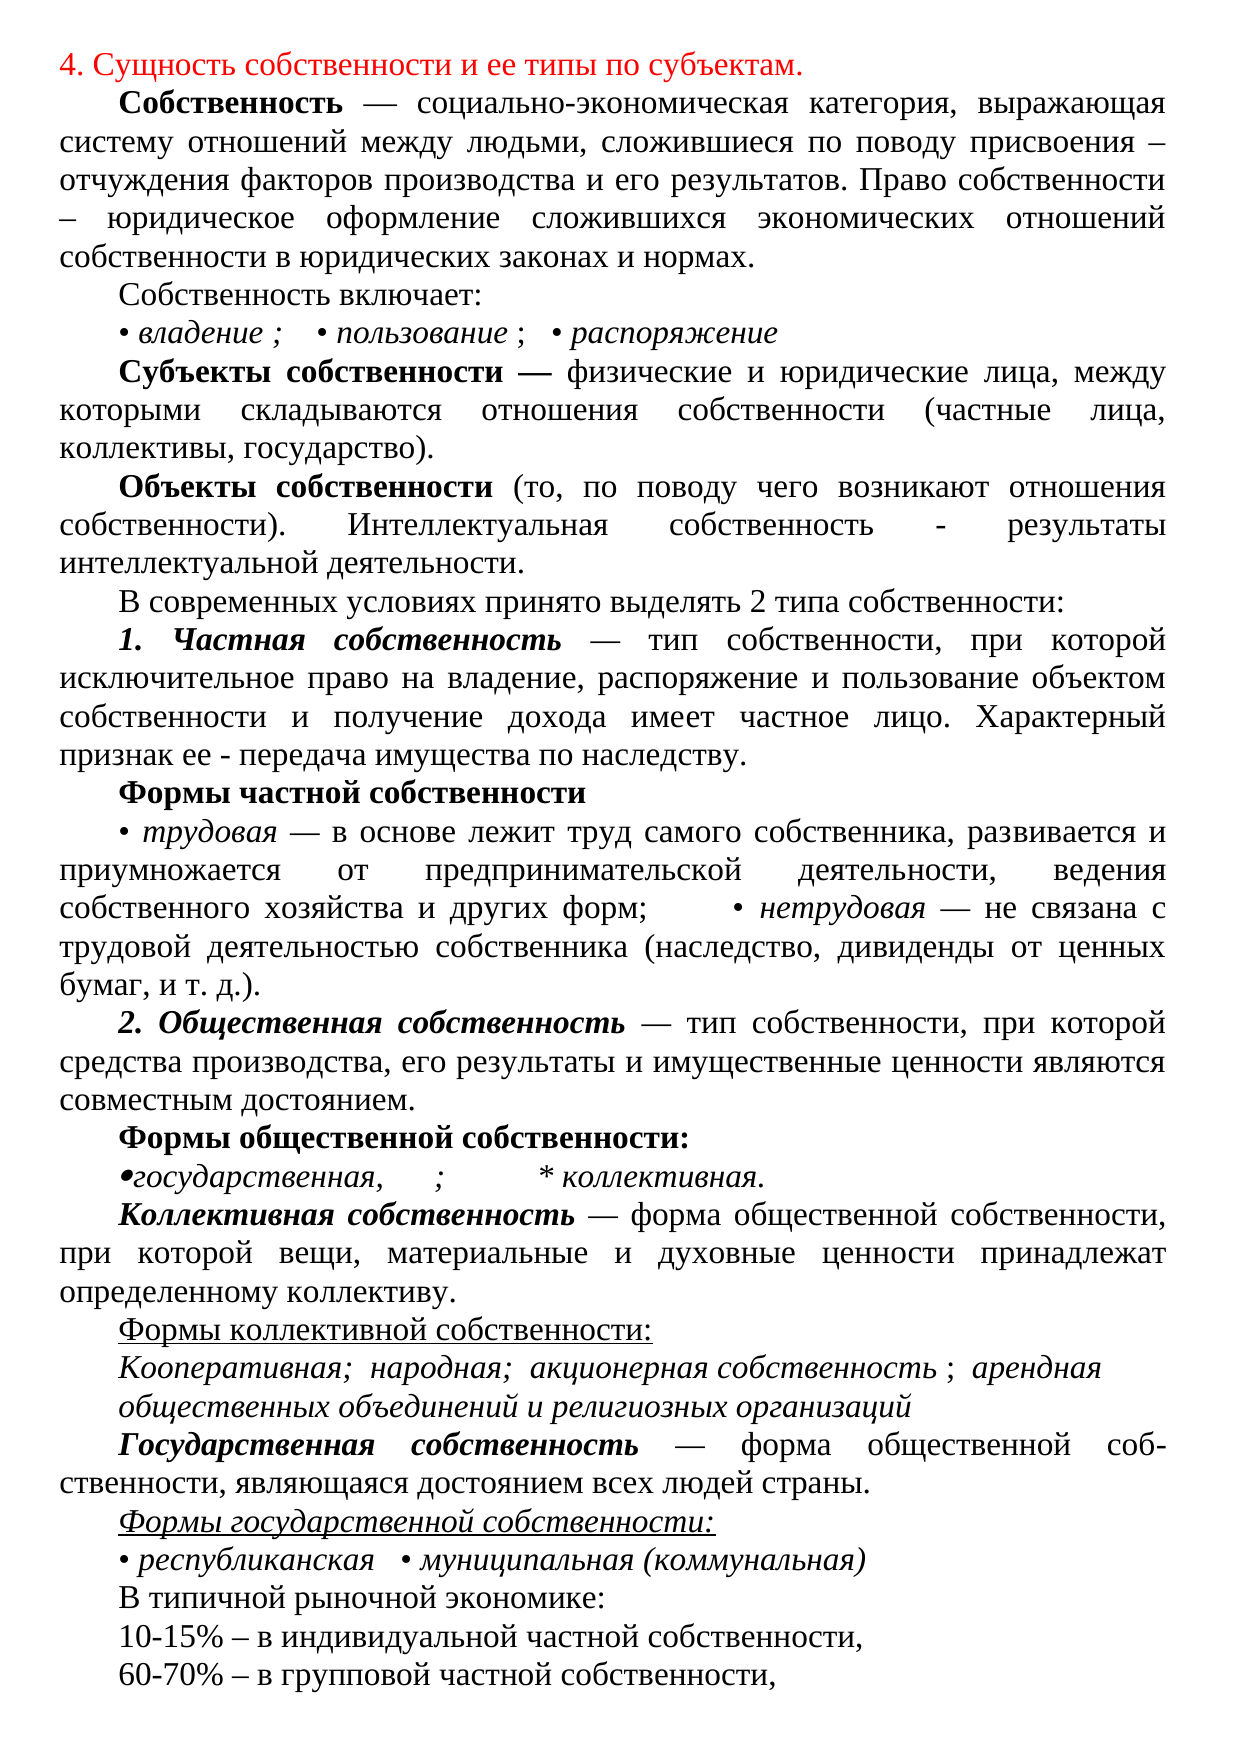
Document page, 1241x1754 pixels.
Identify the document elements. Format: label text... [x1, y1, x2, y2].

text Объекты собственности (то, по поводу чего возникают отношения собственности). Интеллектуальная собственность - результаты интеллектуальной деятельности. [59, 466, 1167, 581]
text общественных объединений и религиозных организаций [59, 1386, 1167, 1424]
text 1. Частная собственность — тип собственности, при которой исключительное право на владение, распоряжение и пользование объектом собственности и получение дохода имеет частное лицо. Характерный признак ее - передача имущества по наследству. [59, 619, 1167, 773]
text Формы государственной собственности: [59, 1501, 1167, 1539]
text Кооперативная; народная; акционерная собственность ; арендная [59, 1348, 1167, 1386]
text 4. Сущность собственности и ее типы по субъектам. [59, 44, 1167, 83]
text • республиканская • муниципальная (коммунальная) [59, 1539, 1167, 1578]
text Государственная собственность — форма общественной собственности, являющаяся достоянием всех людей страны. [59, 1424, 1167, 1501]
text Собственность — социально-экономическая категория, выражающая систему отношений между людьми, сложившиеся по поводу присвоения – отчуждения факторов производства и его результатов. Право собственности – юридическое оформление сложившихся экономических отношений собственности в юридических законах и нормах. [59, 83, 1167, 274]
text В современных условиях принято выделять 2 типа собственности: [59, 581, 1167, 619]
text 2. Общественная собственность — тип собственности, при которой средства производства, его результаты и имущественные ценности являются совместным достоянием. [59, 1003, 1167, 1118]
text 60-70% – в групповой частной собственности, [59, 1654, 1167, 1693]
text Формы частной собственности [59, 773, 1167, 811]
text Субъекты собственности — физические и юридические лица, между которыми складываются отношения собственности (частные лица, коллективы, государство). [59, 351, 1167, 466]
text Собственность включает: [59, 274, 1167, 313]
text • владение ; • пользование ; • распоряжение [59, 313, 1167, 351]
text Формы коллективной собственности: [59, 1309, 1167, 1348]
text Формы общественной собственности: [59, 1118, 1167, 1156]
text Коллективная собственность — форма общественной собственности, при которой вещи, материальные и духовные ценности принадлежат определенному коллективу. [59, 1194, 1167, 1309]
text В типичной рыночной экономике: [59, 1578, 1167, 1616]
text • трудовая — в основе лежит труд самого собственника, развивается и приумножается от предпринимательской деятельности, ведения собственного хозяйства и других форм; • нетрудовая — не связана с трудовой деятельностью собственника (наследство, дивиденды от ценных бумаг, и т. д.). [59, 811, 1167, 1003]
list государственная, ; * коллективная. [59, 1156, 1167, 1194]
text 10-15% – в индивидуальной частной собственности, [59, 1616, 1167, 1654]
